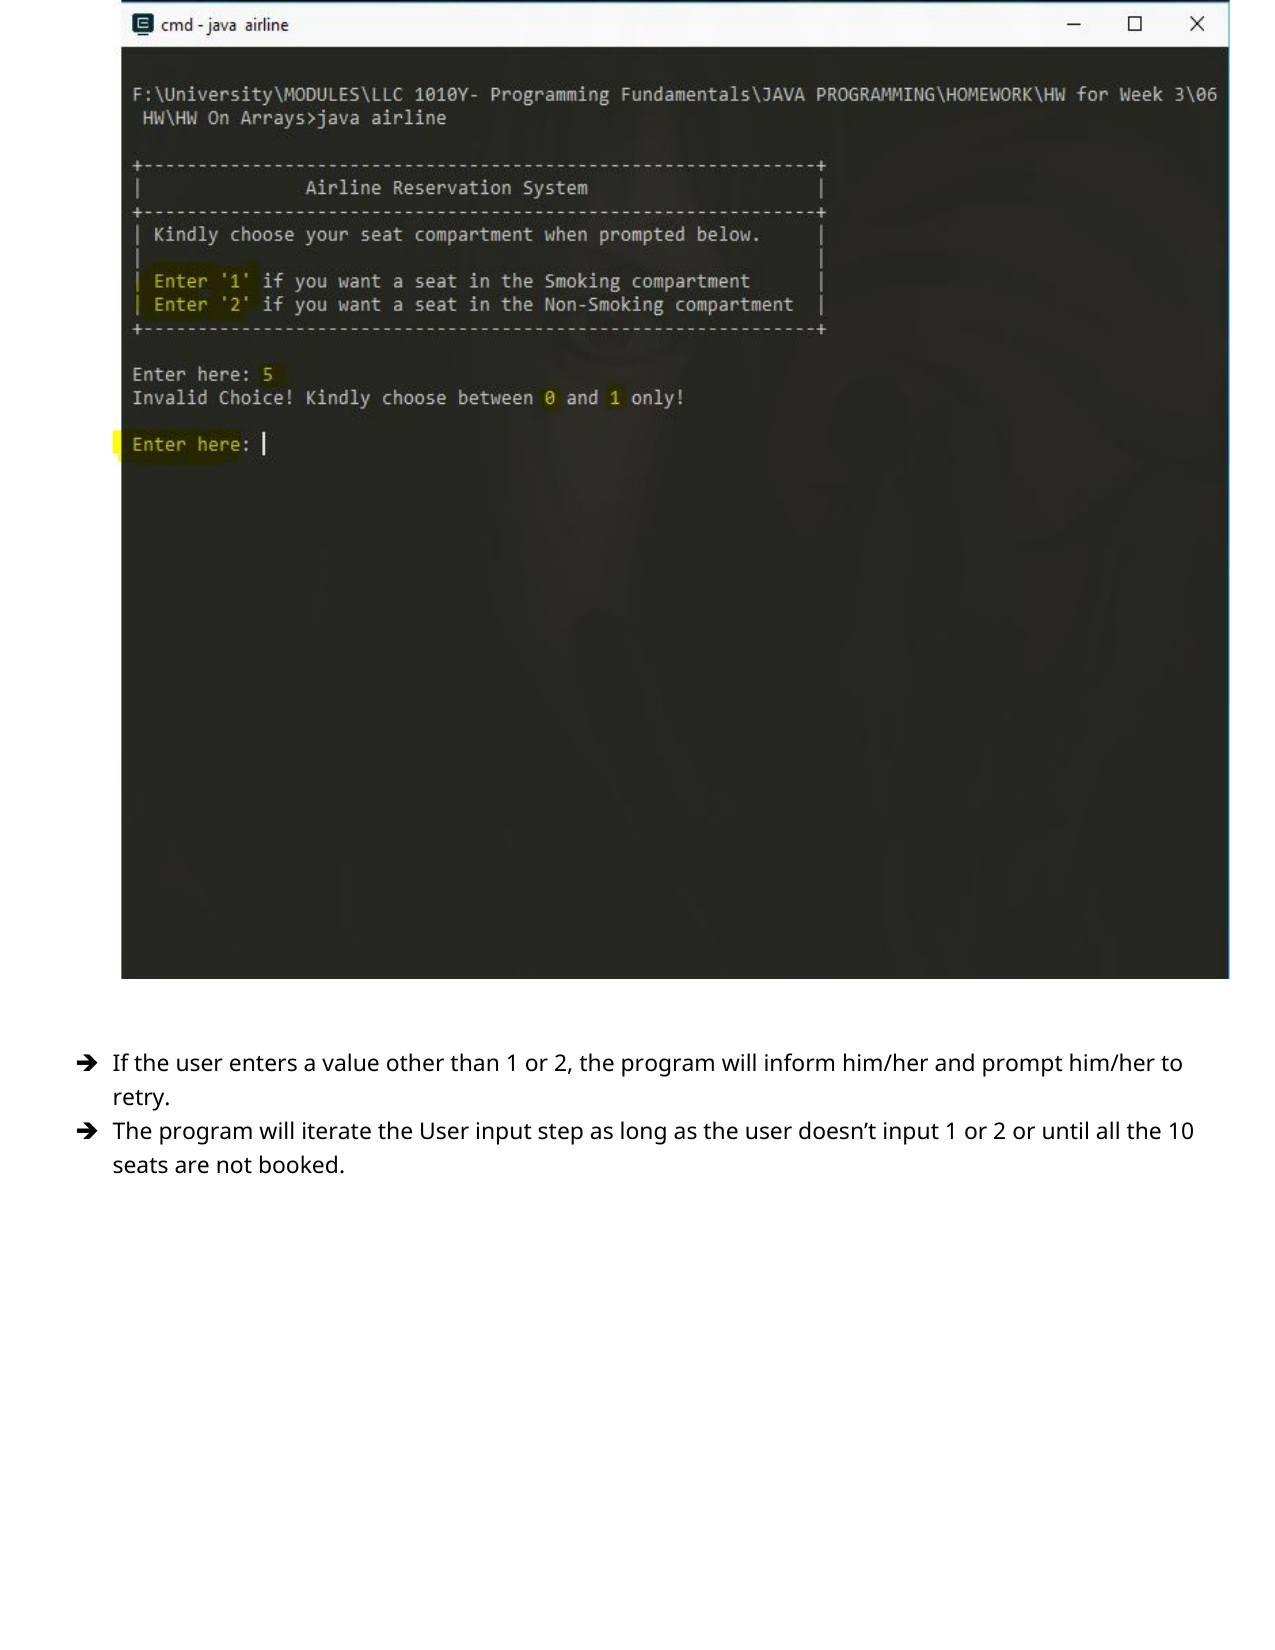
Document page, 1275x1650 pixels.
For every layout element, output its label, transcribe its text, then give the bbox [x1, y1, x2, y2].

list If the user enters a value other than 1 or 2, the program will inform him/her and prompt him/her to retry. [75, 1047, 1200, 1112]
picture [112, 0, 1230, 979]
list The program will iterate the User input step as long as the user doesn’t input 1 or 2 or until all the 10 seats are not booked. [75, 1115, 1200, 1180]
